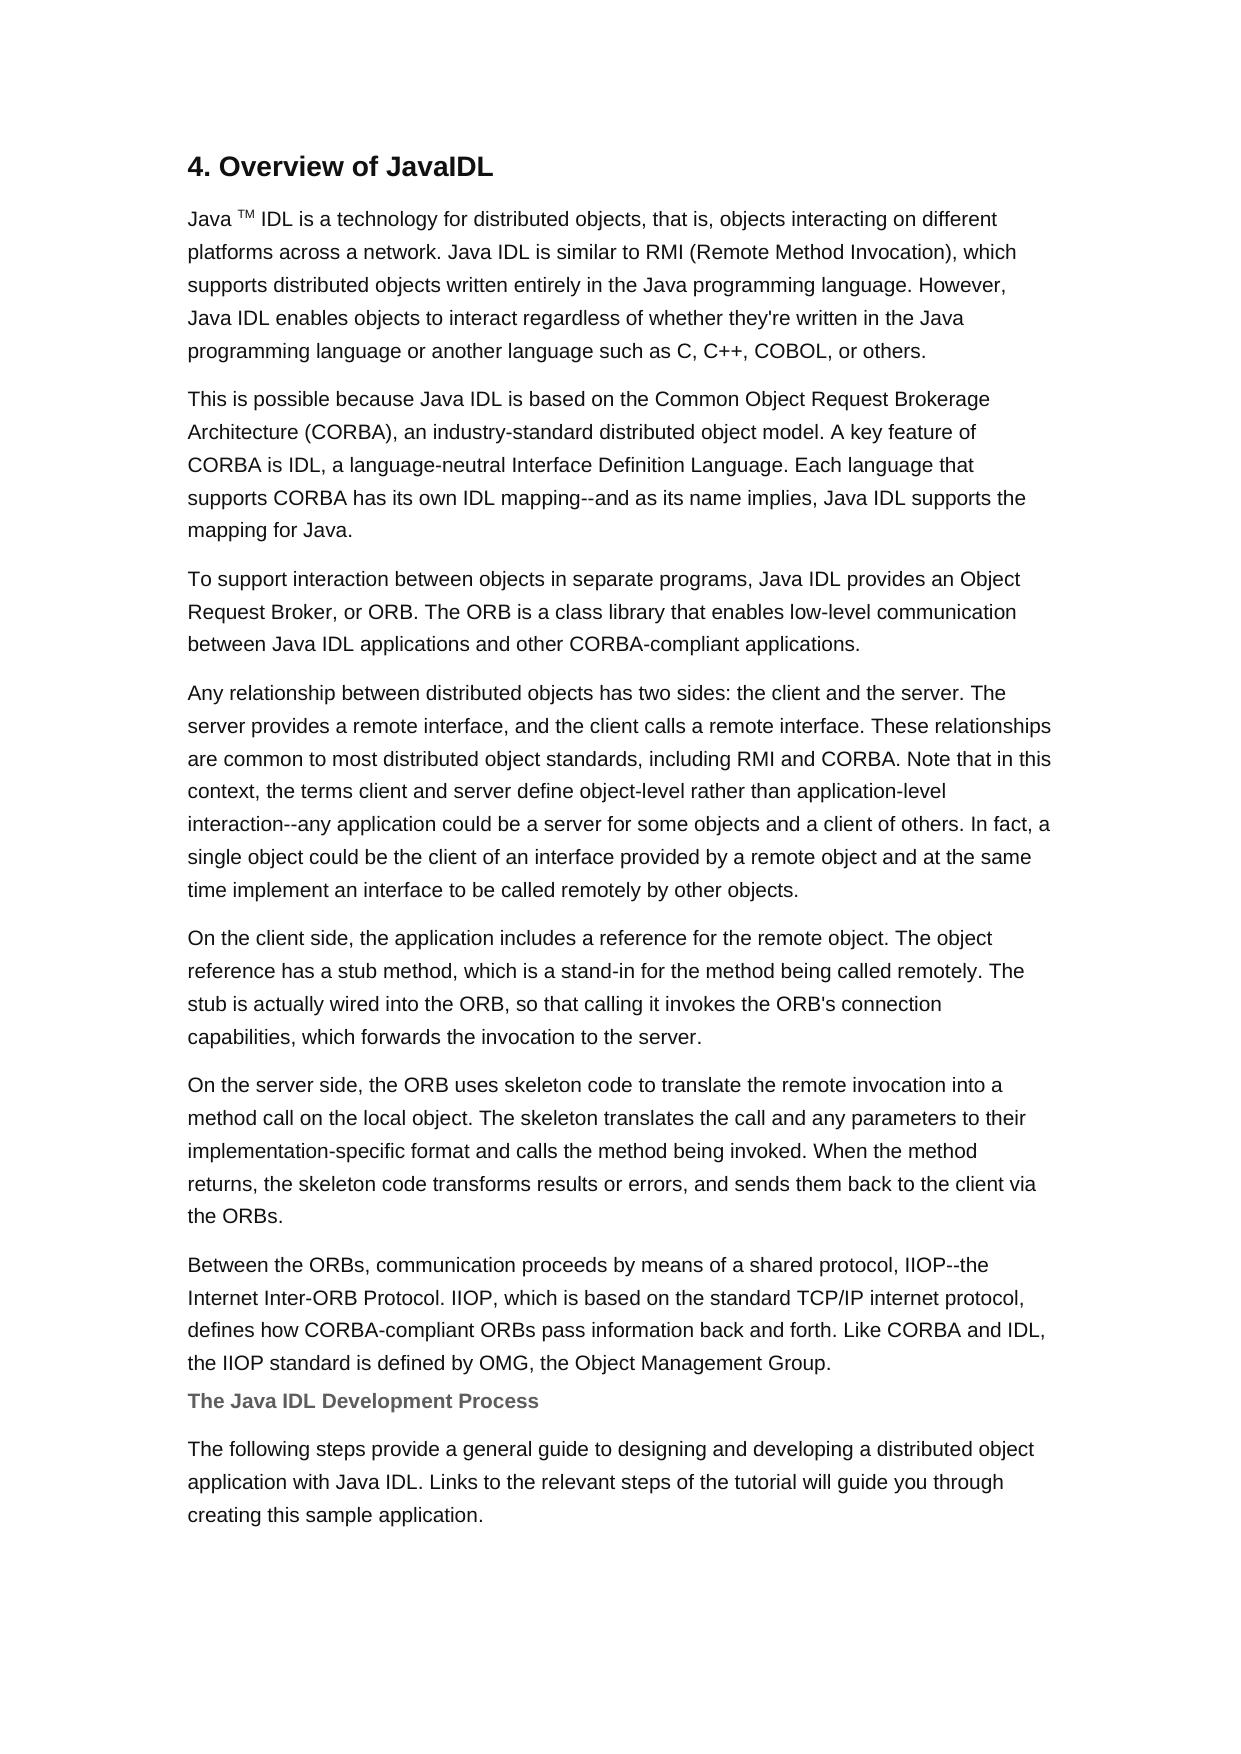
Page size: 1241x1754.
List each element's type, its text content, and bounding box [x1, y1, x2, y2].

text The following steps provide a general guide to designing and developing a distributed object application with Java IDL. Links to the relevant steps of the tutorial will guide you through creating this sample application. [187, 1428, 1053, 1527]
text To support interaction between objects in separate programs, Java IDL provides an Object Request Broker, or ORB. The ORB is a class library that enables low-level communication between Java IDL applications and other CORBA-compliant applications. [187, 558, 1053, 656]
text On the client side, the application includes a reference for the remote object. The object reference has a stub method, which is a stand-in for the method being called remotely. The stub is actually wired into the ORB, so that calling it invokes the ORB's connection capabilities, which forwards the invocation to the server. [187, 917, 1053, 1048]
text 4. Overview of JavaIDL [187, 150, 1053, 183]
text This is possible because Java IDL is based on the Common Object Request Brokerage Architecture (CORBA), an industry-standard distributed object model. A key feature of CORBA is IDL, a language-neutral Interface Definition Language. Each language that supports CORBA has its own IDL mapping--and as its name implies, Java IDL supports the mapping for Java. [187, 378, 1053, 542]
text The Java IDL Development Process [187, 1380, 1053, 1413]
text Between the ORBs, communication proceeds by means of a shared protocol, IIOP--the Internet Inter-ORB Protocol. IIOP, which is based on the standard TCP/IP internet protocol, defines how CORBA-compliant ORBs pass information back and forth. Like CORBA and IDL, the IIOP standard is defined by OMG, the Object Management Group. [187, 1244, 1053, 1375]
text Java TM IDL is a technology for distributed objects, that is, objects interacting on different platforms across a network. Java IDL is similar to RMI (Remote Method Invocation), which supports distributed objects written entirely in the Java programming language. However, Java IDL enables objects to interact regardless of whether they're written in the Java programming language or another language such as C, C++, COBOL, or others. [187, 198, 1053, 362]
text Any relationship between distributed objects has two sides: the client and the server. The server provides a remote interface, and the client calls a remote interface. These relationships are common to most distributed object standards, including RMI and CORBA. Note that in this context, the terms client and server define object-level rather than application-level interaction--any application could be a server for some objects and a client of others. In fact, a single object could be the client of an interface provided by a remote object and at the same time implement an interface to be called remotely by other objects. [187, 672, 1053, 902]
text On the server side, the ORB uses skeleton code to translate the remote invocation into a method call on the local object. The skeleton translates the call and any parameters to their implementation-specific format and calls the method being invoked. When the method returns, the skeleton code transforms results or errors, and sends them back to the client via the ORBs. [187, 1064, 1053, 1228]
